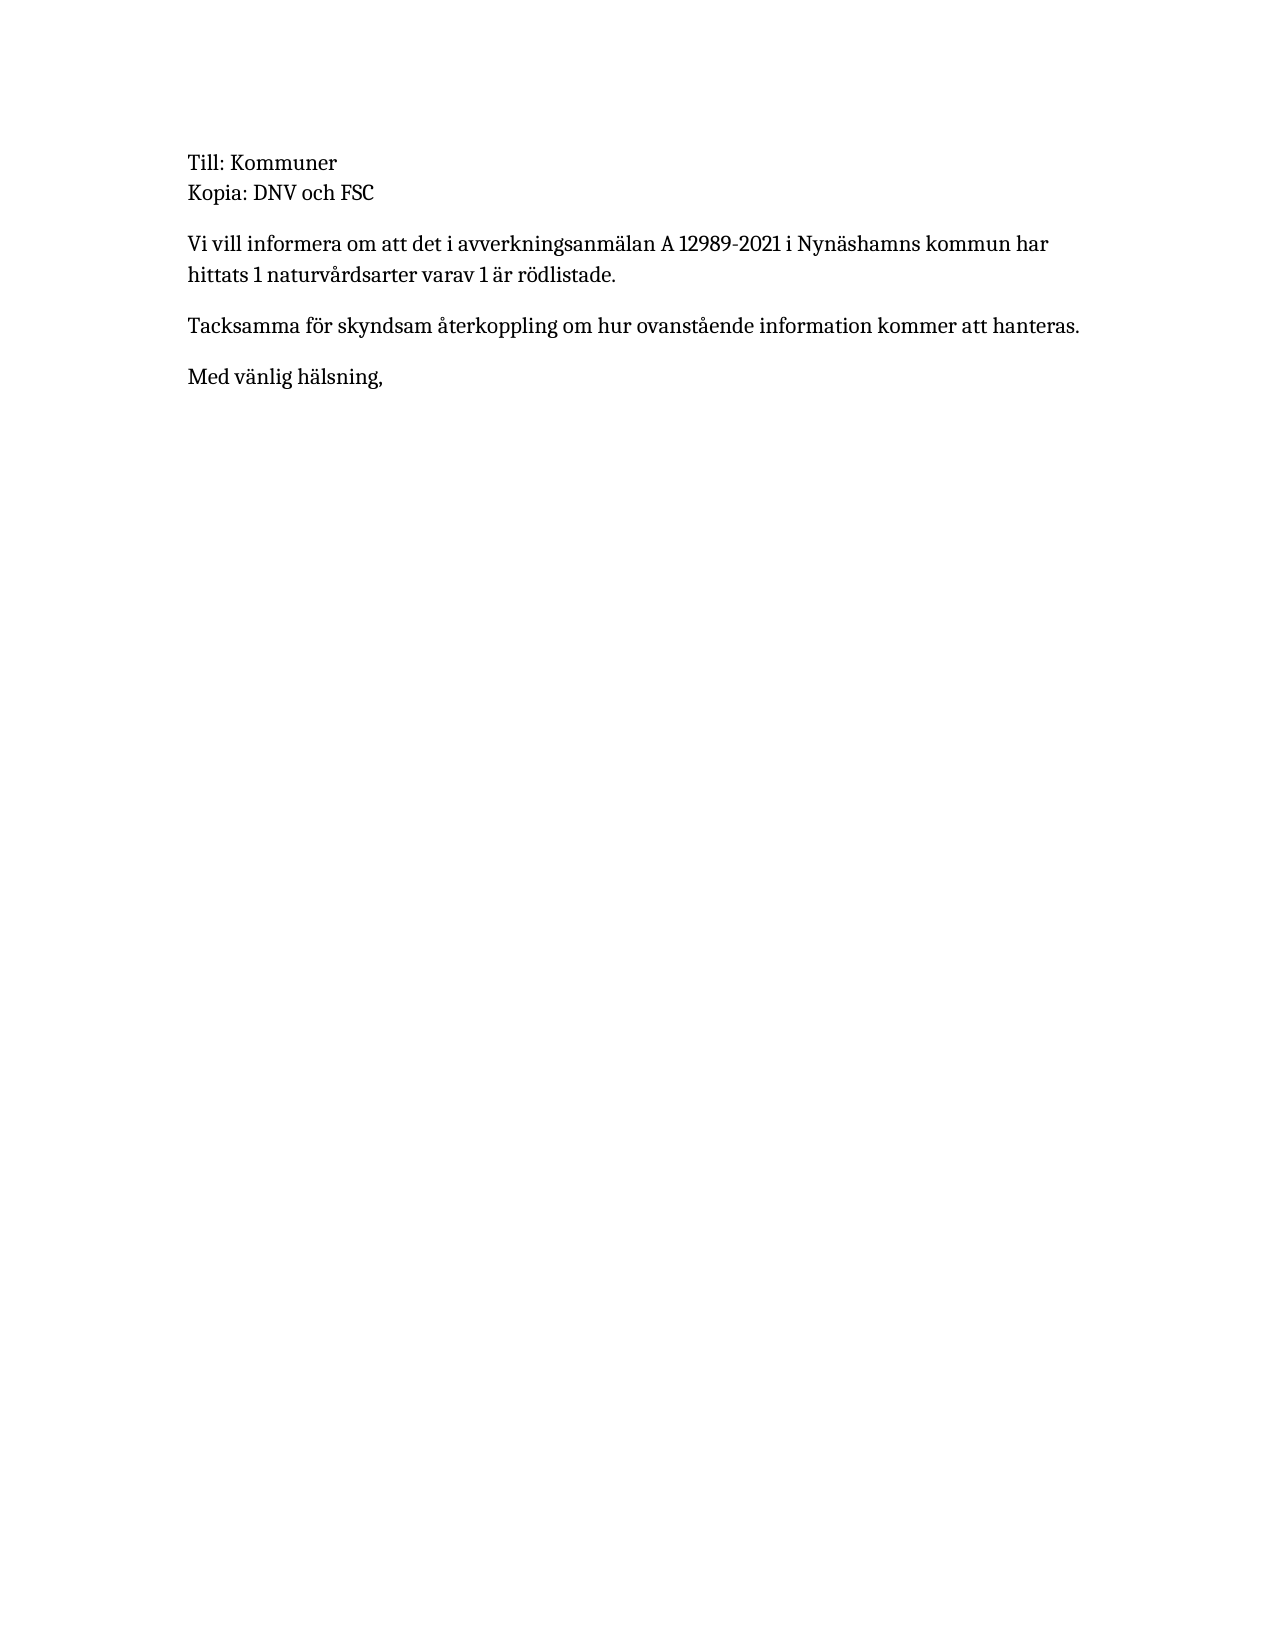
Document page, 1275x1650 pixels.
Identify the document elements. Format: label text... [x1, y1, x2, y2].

text Vi vill informera om att det i avverkningsanmälan A 12989-2021 i Nynäshamns kommun har hittats 1 naturvårdsarter varav 1 är rödlistade. [187, 231, 1087, 288]
text Till: Kommuner Kopia: DNV och FSC [187, 150, 1087, 207]
text Med vänlig hälsning, [187, 363, 1087, 420]
text Tacksamma för skyndsam återkoppling om hur ovanstående information kommer att hanteras. [187, 312, 1087, 339]
